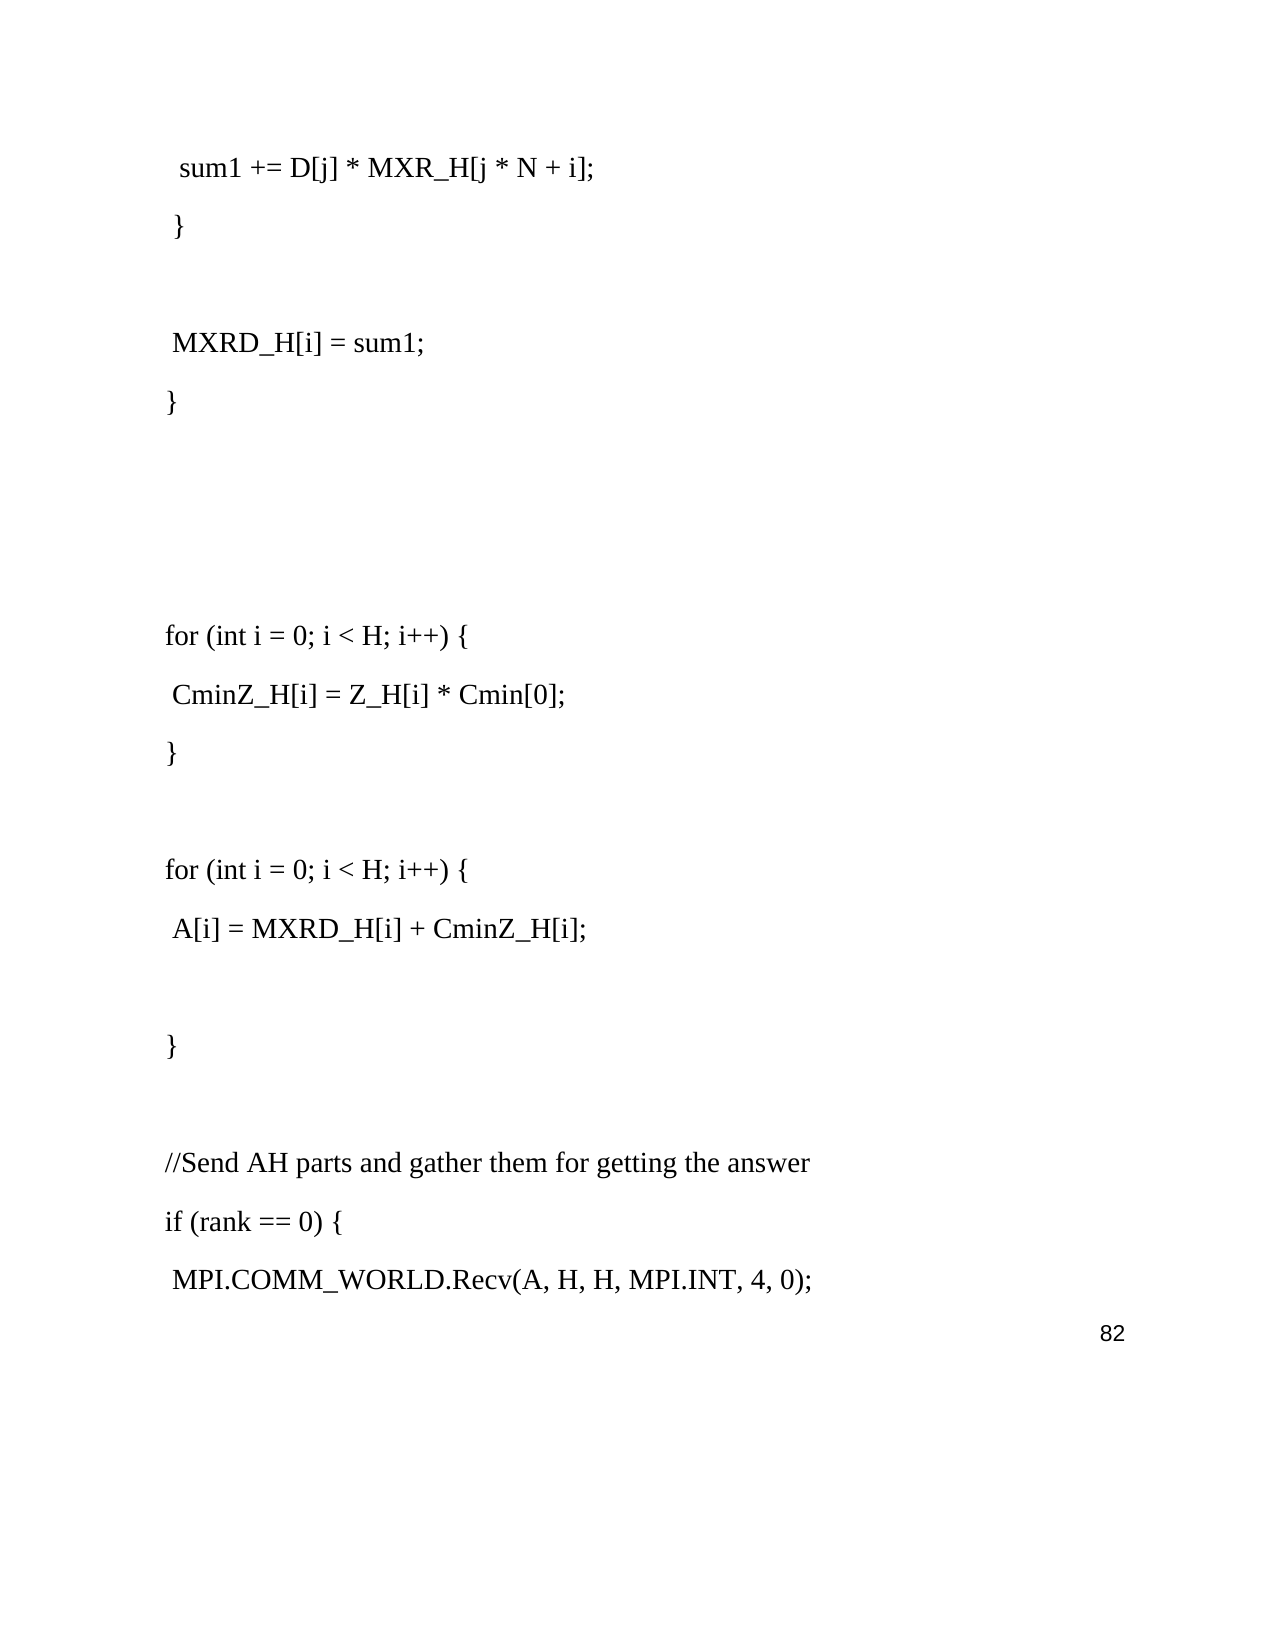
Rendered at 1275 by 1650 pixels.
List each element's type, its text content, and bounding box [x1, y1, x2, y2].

text for (int i = 0; i < H; i++) { [150, 852, 1125, 886]
text MPI.COMM_WORLD.Recv(A, H, H, MPI.INT, 4, 0); [150, 1262, 1125, 1296]
text } [150, 208, 1125, 242]
text //Send AH parts and gather them for getting the answer [150, 1145, 1125, 1179]
text MXRD_H[i] = sum1; [150, 326, 1125, 359]
text } [150, 1028, 1125, 1062]
text } [150, 735, 1125, 769]
text sum1 += D[j] * MXR_H[j * N + i]; [150, 150, 1125, 183]
text A[i] = MXRD_H[i] + CminZ_H[i]; [150, 911, 1125, 944]
text for (int i = 0; i < H; i++) { [150, 618, 1125, 652]
text CminZ_H[i] = Z_H[i] * Cmin[0]; [150, 677, 1125, 710]
text } [150, 384, 1125, 418]
text if (rank == 0) { [150, 1204, 1125, 1237]
